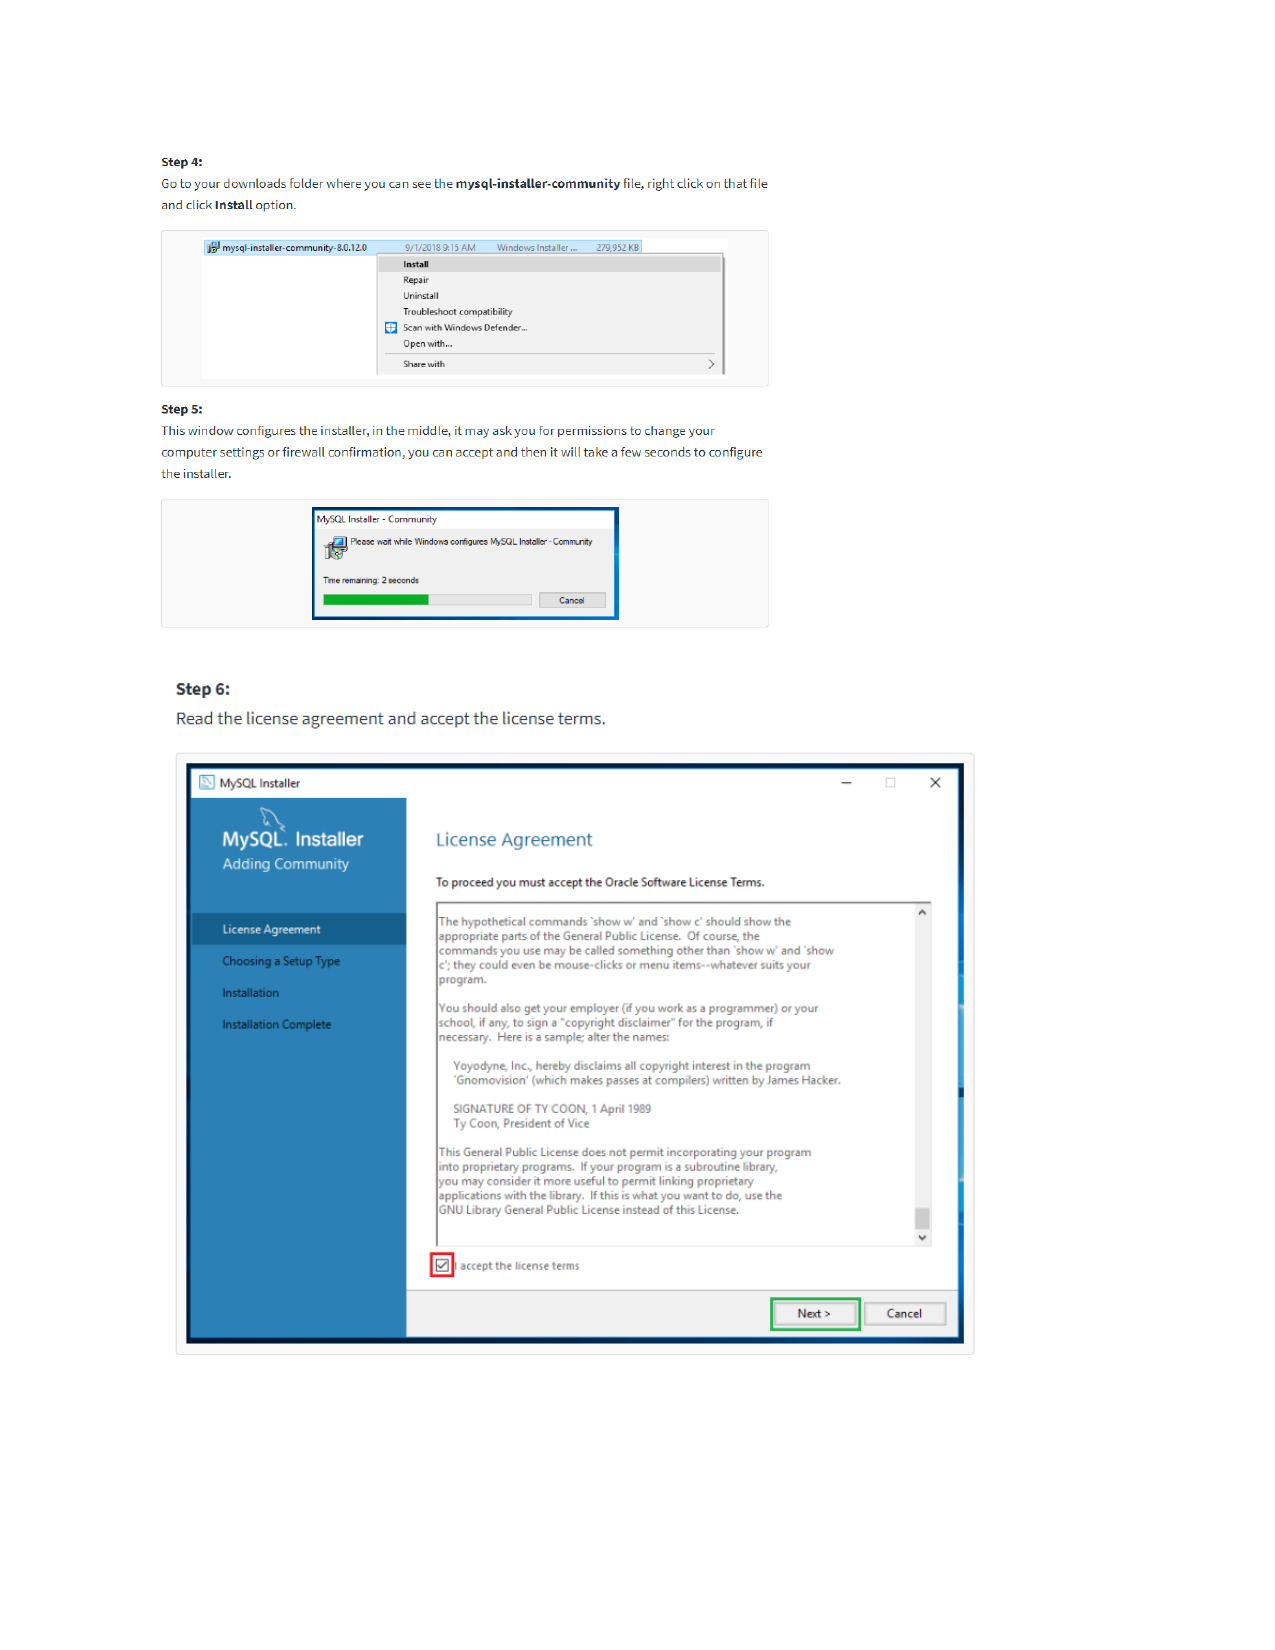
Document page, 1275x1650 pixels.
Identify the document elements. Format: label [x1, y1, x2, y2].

picture [150, 150, 790, 641]
picture [150, 660, 1041, 1372]
